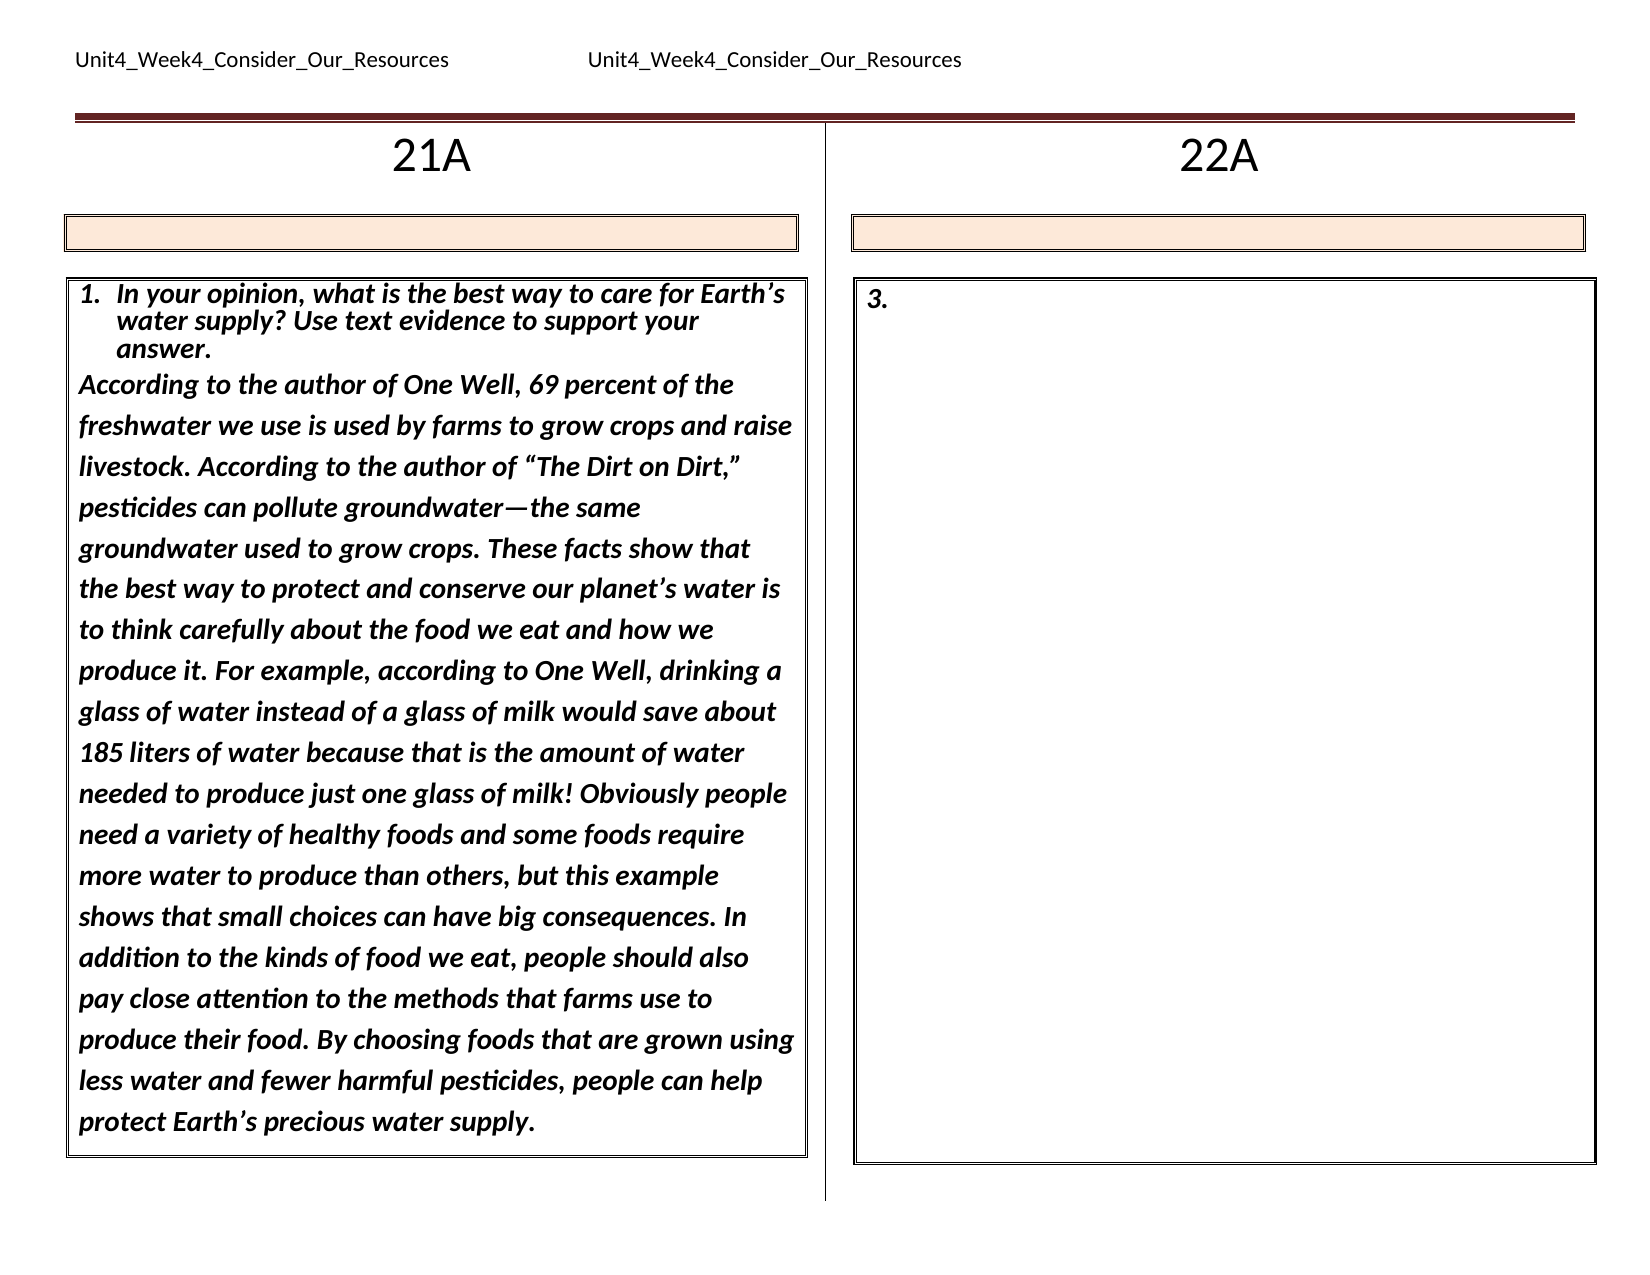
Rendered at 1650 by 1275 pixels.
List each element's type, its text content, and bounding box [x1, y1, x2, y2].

table_header [857, 281, 1594, 1161]
table_header In your opinion, what is the best way to care for Earth’s water supply? Use text evidence to support your answer. According to the author of One Well, 69 percent of the freshwater we use is used by farms to grow crops and raise livestock. According to the author of “The Dirt on Dirt,” pesticides can pollute groundwater—the same groundwater used to grow crops. These facts show that the best way to protect and conserve our planet’s water is to think carefully about the food we eat and how we produce it. For example, according to One Well, drinking a glass of water instead of a glass of milk would save about 185 liters of water because that is the amount of water needed to produce just one glass of milk! Obviously people need a variety of healthy foods and some foods require more water to produce than others, but this example shows that small choices can have big consequences. In addition to the kinds of food we eat, people should also pay close attention to the methods that farms use to produce their food. By choosing foods that are grown using less water and fewer harmful pesticides, people can help protect Earth’s precious water supply. [69, 281, 805, 1155]
text 22A [862, 123, 1575, 184]
text 21A [75, 123, 787, 184]
